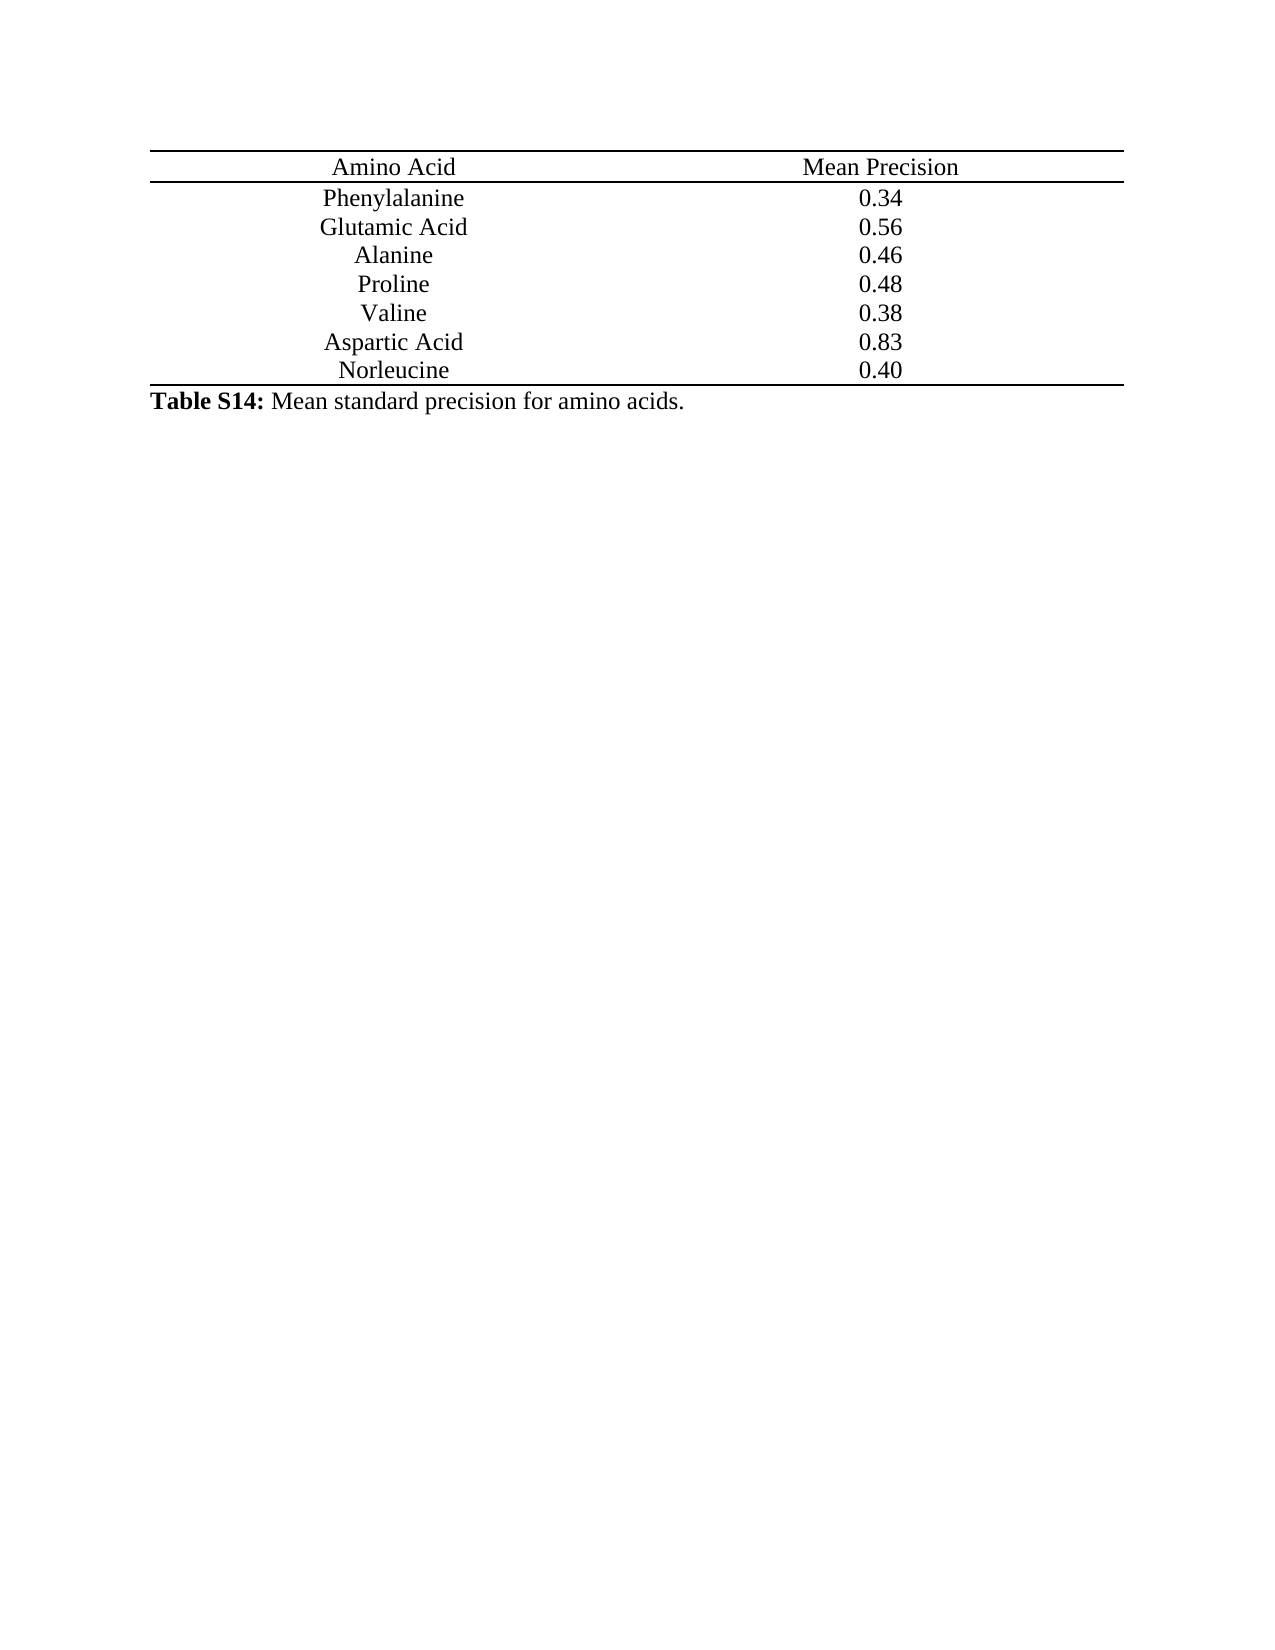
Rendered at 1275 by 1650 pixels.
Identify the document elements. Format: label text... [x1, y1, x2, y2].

table_cell Norleucine [150, 355, 637, 384]
table_cell 0.48 [637, 269, 1124, 298]
table_header Amino Acid [150, 152, 637, 181]
table_cell Valine [150, 298, 637, 327]
table_cell Proline [150, 269, 637, 298]
table_cell 0.56 [637, 212, 1124, 240]
table_cell 0.38 [637, 298, 1124, 327]
table_cell 0.83 [637, 327, 1124, 355]
table_cell Phenylalanine [150, 183, 637, 212]
table_cell 0.34 [637, 183, 1124, 212]
table_header Mean Precision [637, 152, 1124, 181]
table_cell Aspartic Acid [150, 327, 637, 355]
table_cell Glutamic Acid [150, 212, 637, 240]
table_cell Alanine [150, 240, 637, 269]
table_cell 0.46 [637, 240, 1124, 269]
table_cell 0.40 [637, 355, 1124, 384]
text Table S14: Mean standard precision for amino acids. [150, 386, 1125, 415]
